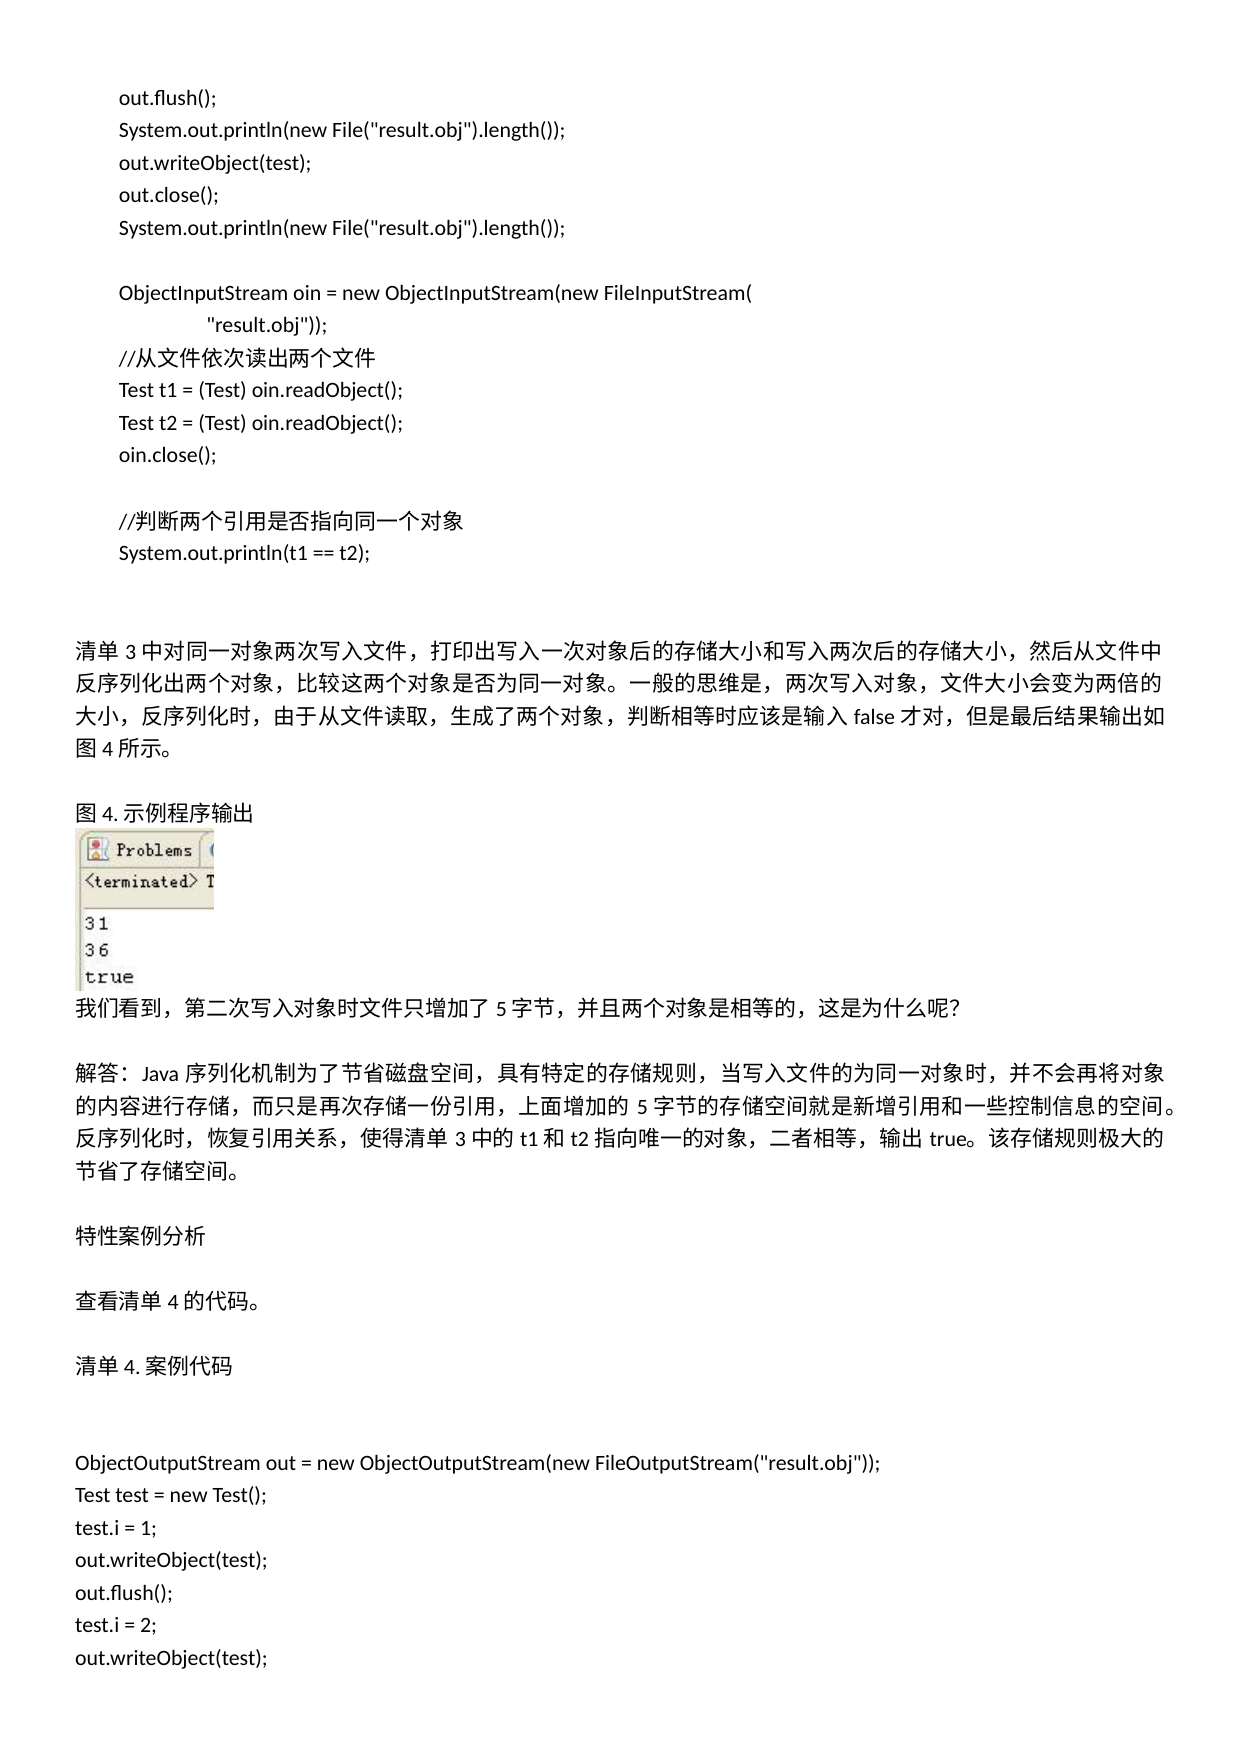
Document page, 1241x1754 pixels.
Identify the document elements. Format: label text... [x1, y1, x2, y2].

text Test test = new Test(); [75, 1478, 1165, 1511]
text ObjectOutputStream out = new ObjectOutputStream(new FileOutputStream("result.obj")); [75, 1446, 1165, 1478]
text out.writeObject(test); [75, 146, 1165, 178]
text out.flush(); [75, 81, 1165, 113]
text 解答：Java 序列化机制为了节省磁盘空间，具有特定的存储规则，当写入文件的为同一对象时，并不会再将对象的内容进行存储，而只是再次存储一份引用，上面增加的 5 字节的存储空间就是新增引用和一些控制信息的空间。反序列化时，恢复引用关系，使得清单 3 中的 t1 和 t2 指向唯一的对象，二者相等，输出 true。该存储规则极大的节省了存储空间。 [75, 1056, 1165, 1186]
text 清单 4. 案例代码 [75, 1348, 1165, 1381]
text test.i = 2; [75, 1608, 1165, 1641]
text out.flush(); [75, 1576, 1165, 1608]
text Test t2 = (Test) oin.readObject(); [75, 406, 1165, 438]
text "result.obj")); [75, 308, 1165, 341]
text 清单 3 中对同一对象两次写入文件，打印出写入一次对象后的存储大小和写入两次后的存储大小，然后从文件中反序列化出两个对象，比较这两个对象是否为同一对象。一般的思维是，两次写入对象，文件大小会变为两倍的大小，反序列化时，由于从文件读取，生成了两个对象，判断相等时应该是输入 false 才对，但是最后结果输出如图 4 所示。 [75, 633, 1165, 763]
text out.close(); [75, 178, 1165, 211]
text out.writeObject(test); [75, 1641, 1165, 1673]
text //判断两个引用是否指向同一个对象 [75, 503, 1165, 536]
text 查看清单 4 的代码。 [75, 1283, 1165, 1316]
text System.out.println(new File("result.obj").length()); [75, 211, 1165, 243]
text 图 4. 示例程序输出 [75, 796, 1165, 828]
text out.writeObject(test); [75, 1543, 1165, 1576]
text oin.close(); [75, 438, 1165, 471]
text System.out.println(t1 == t2); [75, 536, 1165, 568]
text 我们看到，第二次写入对象时文件只增加了 5 字节，并且两个对象是相等的，这是为什么呢？ [75, 991, 1165, 1023]
text Test t1 = (Test) oin.readObject(); [75, 373, 1165, 406]
text System.out.println(new File("result.obj").length()); [75, 113, 1165, 146]
text test.i = 1; [75, 1511, 1165, 1543]
text 特性案例分析 [75, 1218, 1165, 1251]
text //从文件依次读出两个文件 [75, 341, 1165, 373]
picture [75, 828, 214, 991]
text ObjectInputStream oin = new ObjectInputStream(new FileInputStream( [75, 276, 1165, 308]
